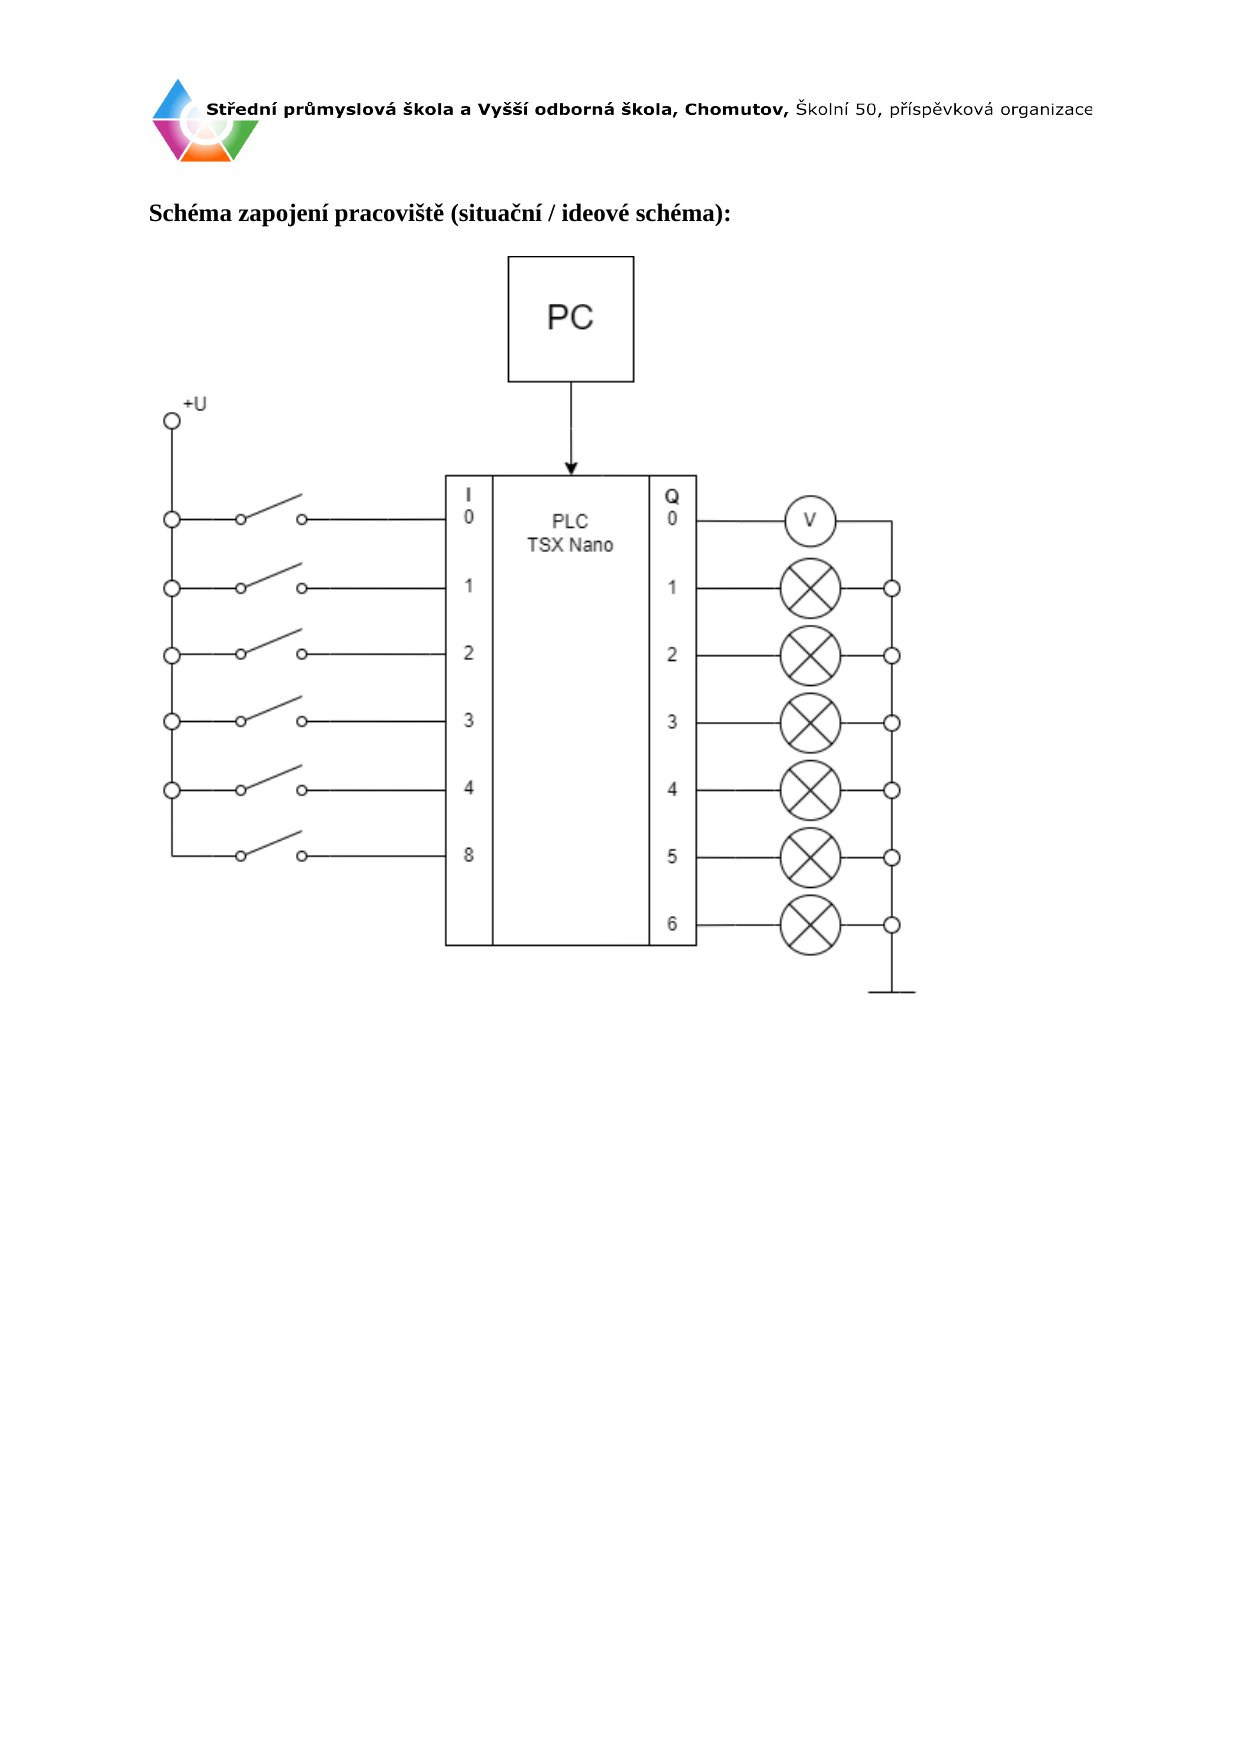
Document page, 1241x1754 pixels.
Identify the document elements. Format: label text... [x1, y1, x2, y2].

picture [148, 73, 1093, 169]
picture [148, 256, 918, 995]
text Schéma zapojení pracoviště (situační / ideové schéma): [148, 198, 1092, 227]
